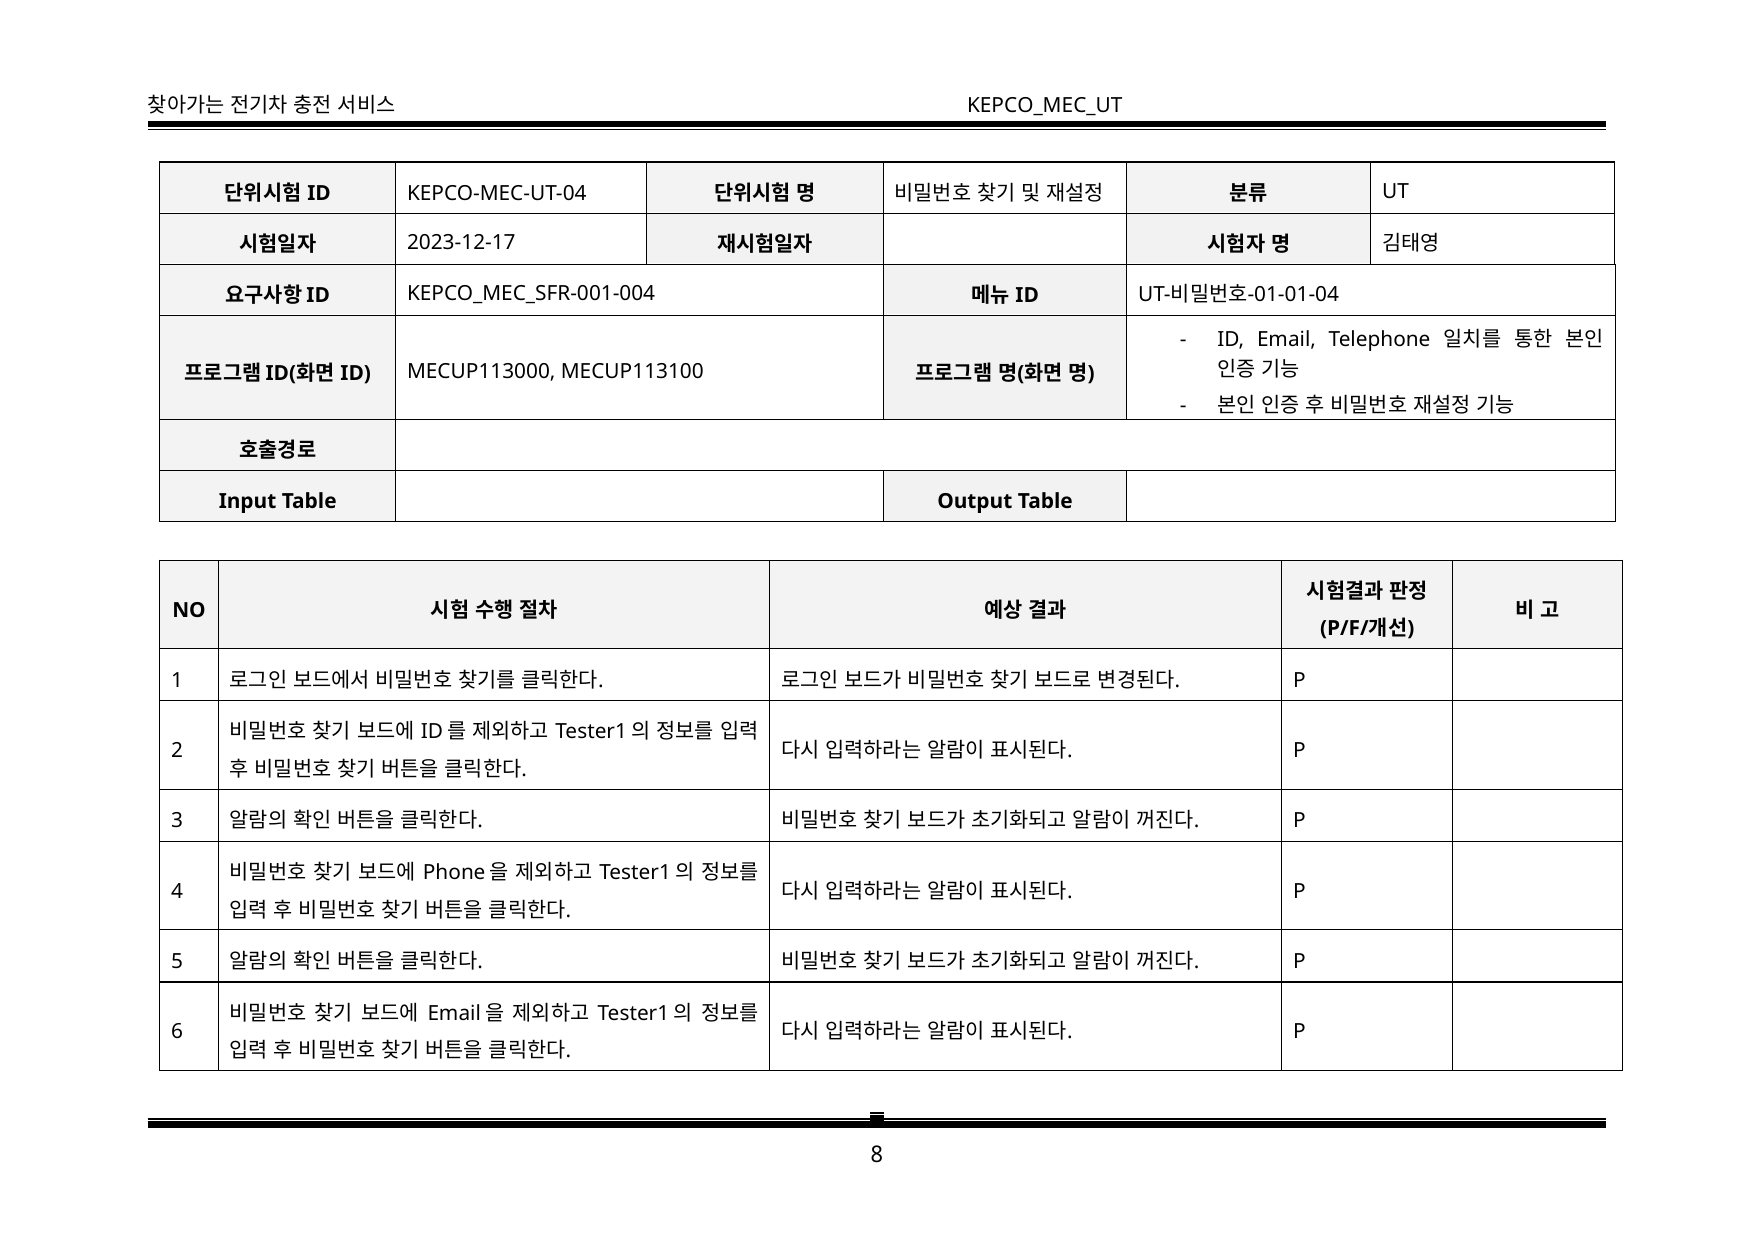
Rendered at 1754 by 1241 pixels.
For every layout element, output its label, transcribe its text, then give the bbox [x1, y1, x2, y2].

table_cell Output Table [884, 471, 1126, 521]
table_cell 1 [160, 649, 218, 700]
table_cell [1453, 983, 1622, 1070]
table_cell 비밀번호 찾기 보드가 초기화되고 알람이 꺼진다. [770, 930, 1281, 981]
table_cell 2 [160, 701, 218, 789]
table_cell P [1282, 842, 1452, 929]
table_cell 다시 입력하라는 알람이 표시된다. [770, 842, 1281, 929]
table_header UT [1371, 163, 1614, 212]
table_cell 메뉴 ID [884, 265, 1126, 314]
table_cell 호출경로 [160, 420, 395, 470]
table_cell 프로그램 명(화면 명) [884, 316, 1126, 419]
table_header 비밀번호 찾기 및 재설정 [884, 163, 1126, 212]
table_cell 6 [160, 983, 218, 1070]
table_header NO [160, 561, 218, 648]
table_cell 다시 입력하라는 알람이 표시된다. [770, 701, 1281, 789]
table_cell UT-비밀번호-01-01-04 [1127, 265, 1615, 314]
table_cell 4 [160, 842, 218, 929]
table_cell 비밀번호 찾기 보드에 ID를 제외하고 Tester1의 정보를 입력 후 비밀번호 찾기 버튼을 클릭한다. [219, 701, 769, 789]
table_header 단위시험 ID [160, 163, 395, 212]
table_cell [884, 214, 1126, 263]
table_cell 비밀번호 찾기 보드가 초기화되고 알람이 꺼진다. [770, 790, 1281, 841]
table_cell [1453, 790, 1622, 841]
table_cell 로그인 보드에서 비밀번호 찾기를 클릭한다. [219, 649, 769, 700]
table_cell [1453, 701, 1622, 789]
table_cell 김태영 [1371, 214, 1614, 263]
table_cell 비밀번호 찾기 보드에 Phone을 제외하고 Tester1의 정보를 입력 후 비밀번호 찾기 버튼을 클릭한다. [219, 842, 769, 929]
table_cell MECUP113000, MECUP113100 [396, 316, 883, 419]
table_cell [1453, 930, 1622, 981]
table_cell 요구사항ID [160, 265, 395, 314]
table_cell ID, Email, Telephone 일치를 통한 본인 인증 기능 본인 인증 후 비밀번호 재설정 기능 [1127, 316, 1615, 419]
table_cell P [1282, 649, 1452, 700]
table_cell 시험자 명 [1127, 214, 1370, 263]
table_cell P [1282, 701, 1452, 789]
table_cell 알람의 확인 버튼을 클릭한다. [219, 790, 769, 841]
table_cell 2023-12-17 [396, 214, 646, 263]
table_cell [396, 420, 1615, 470]
table_cell [1127, 471, 1615, 521]
table_cell [1453, 842, 1622, 929]
table_cell P [1282, 930, 1452, 981]
table_header 시험 수행 절차 [219, 561, 769, 648]
table_cell 시험일자 [160, 214, 395, 263]
table_cell 알람의 확인 버튼을 클릭한다. [219, 930, 769, 981]
table_cell 비밀번호 찾기 보드에 Email을 제외하고 Tester1의 정보를 입력 후 비밀번호 찾기 버튼을 클릭한다. [219, 983, 769, 1070]
table_cell 로그인 보드가 비밀번호 찾기 보드로 변경된다. [770, 649, 1281, 700]
table_cell Input Table [160, 471, 395, 521]
table_header 단위시험 명 [647, 163, 883, 212]
table_header 분류 [1127, 163, 1370, 212]
table_cell 5 [160, 930, 218, 981]
table_header KEPCO-MEC-UT-04 [396, 163, 646, 212]
table_header 시험결과 판정(P/F/개선) [1282, 561, 1452, 648]
table_cell 다시 입력하라는 알람이 표시된다. [770, 983, 1281, 1070]
table_cell 프로그램ID(화면 ID) [160, 316, 395, 419]
table_header 비 고 [1453, 561, 1622, 648]
table_cell 3 [160, 790, 218, 841]
table_header 예상 결과 [770, 561, 1281, 648]
table_cell P [1282, 983, 1452, 1070]
table_cell [396, 471, 883, 521]
table_cell KEPCO_MEC_SFR-001-004 [396, 265, 883, 314]
table_cell [1453, 649, 1622, 700]
table_cell P [1282, 790, 1452, 841]
table_cell 재시험일자 [647, 214, 883, 263]
